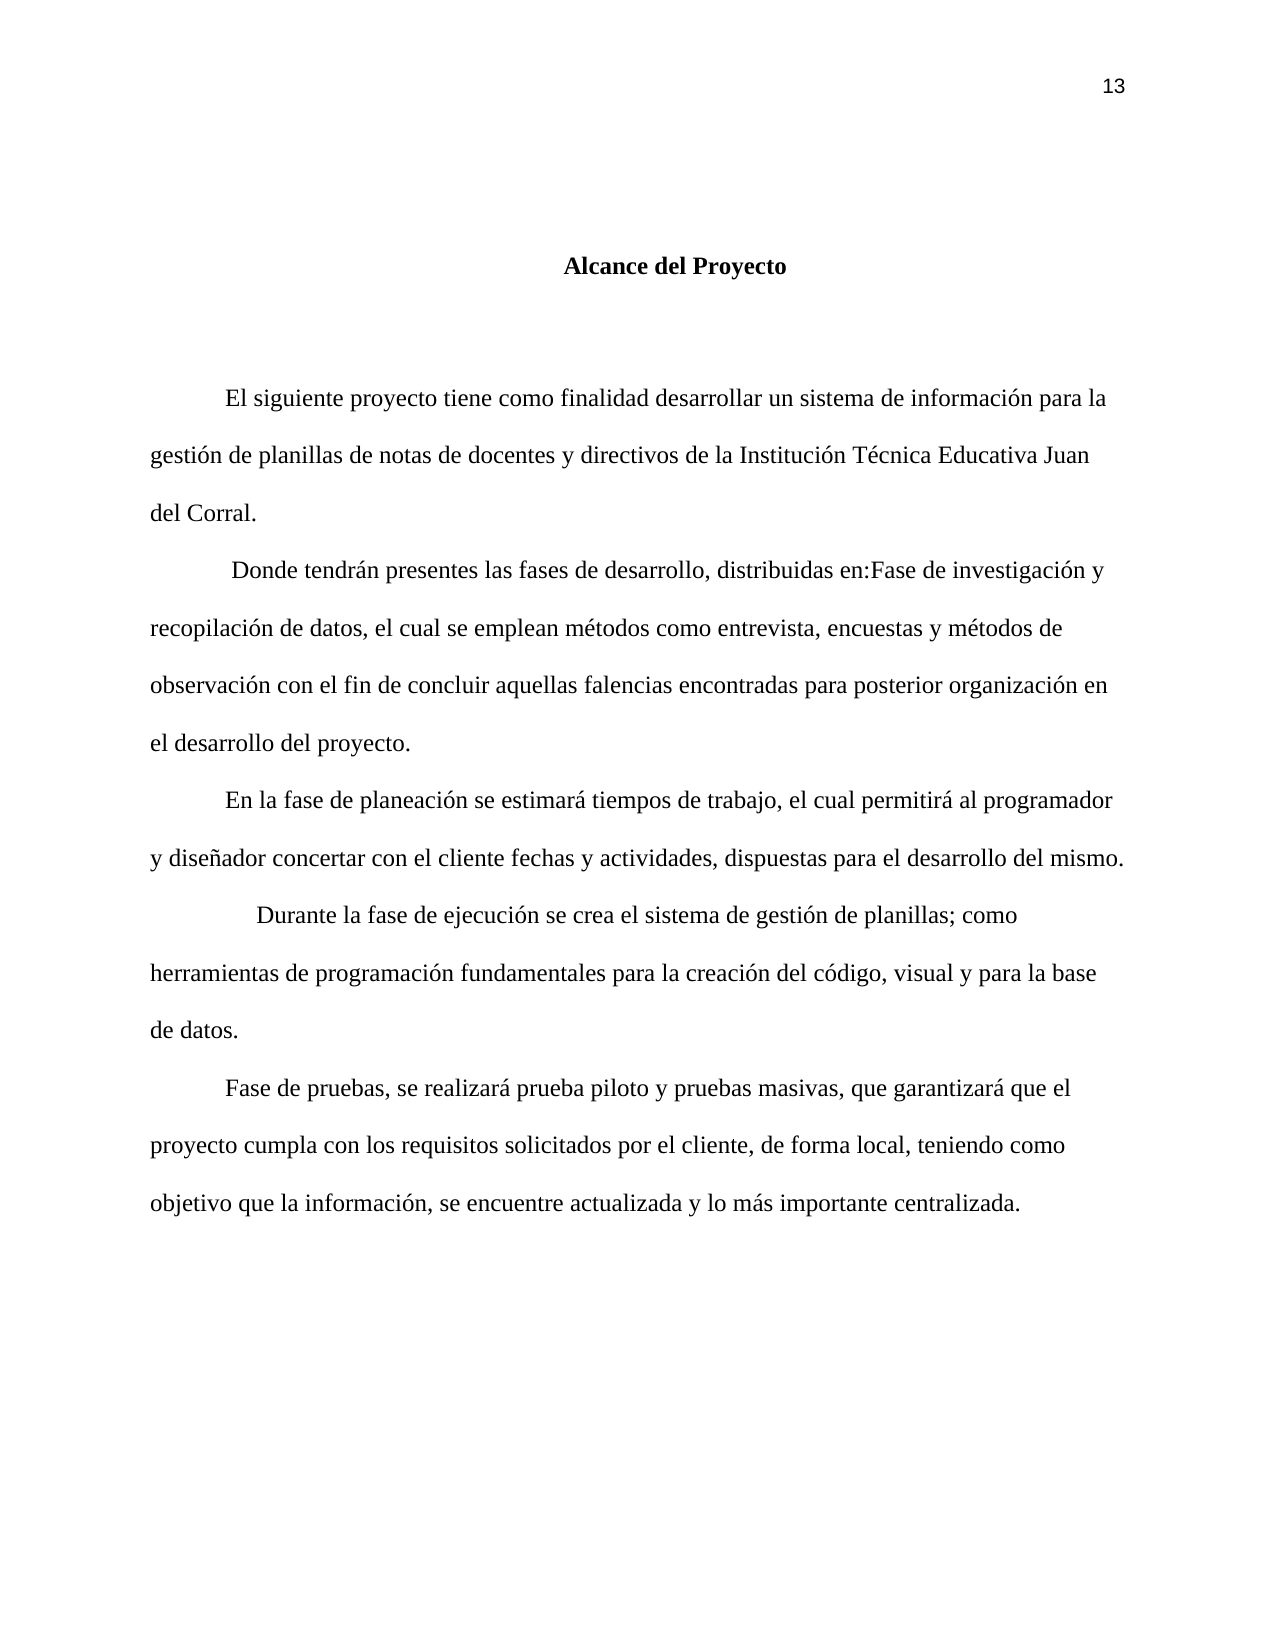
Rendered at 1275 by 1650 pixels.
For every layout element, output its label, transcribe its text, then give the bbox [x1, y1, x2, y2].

text En la fase de planeación se estimará tiempos de trabajo, el cual permitirá al programador y diseñador concertar con el cliente fechas y actividades, dispuestas para el desarrollo del mismo. [150, 785, 1125, 871]
text El siguiente proyecto tiene como finalidad desarrollar un sistema de información para la gestión de planillas de notas de docentes y directivos de la Institución Técnica Educativa Juan del Corral. [150, 383, 1125, 526]
text Donde tendrán presentes las fases de desarrollo, distribuidas en:Fase de investigación y recopilación de datos, el cual se emplean métodos como entrevista, encuestas y métodos de observación con el fin de concluir aquellas falencias encontradas para posterior organización en el desarrollo del proyecto. [150, 555, 1125, 756]
text Alcance del Proyecto [150, 251, 1125, 279]
text Durante la fase de ejecución se crea el sistema de gestión de planillas; como herramientas de programación fundamentales para la creación del código, visual y para la base de datos. [150, 900, 1125, 1044]
text Fase de pruebas, se realizará prueba piloto y pruebas masivas, que garantizará que el proyecto cumpla con los requisitos solicitados por el cliente, de forma local, teniendo como objetivo que la información, se encuentre actualizada y lo más importante centralizada. [150, 1073, 1125, 1216]
